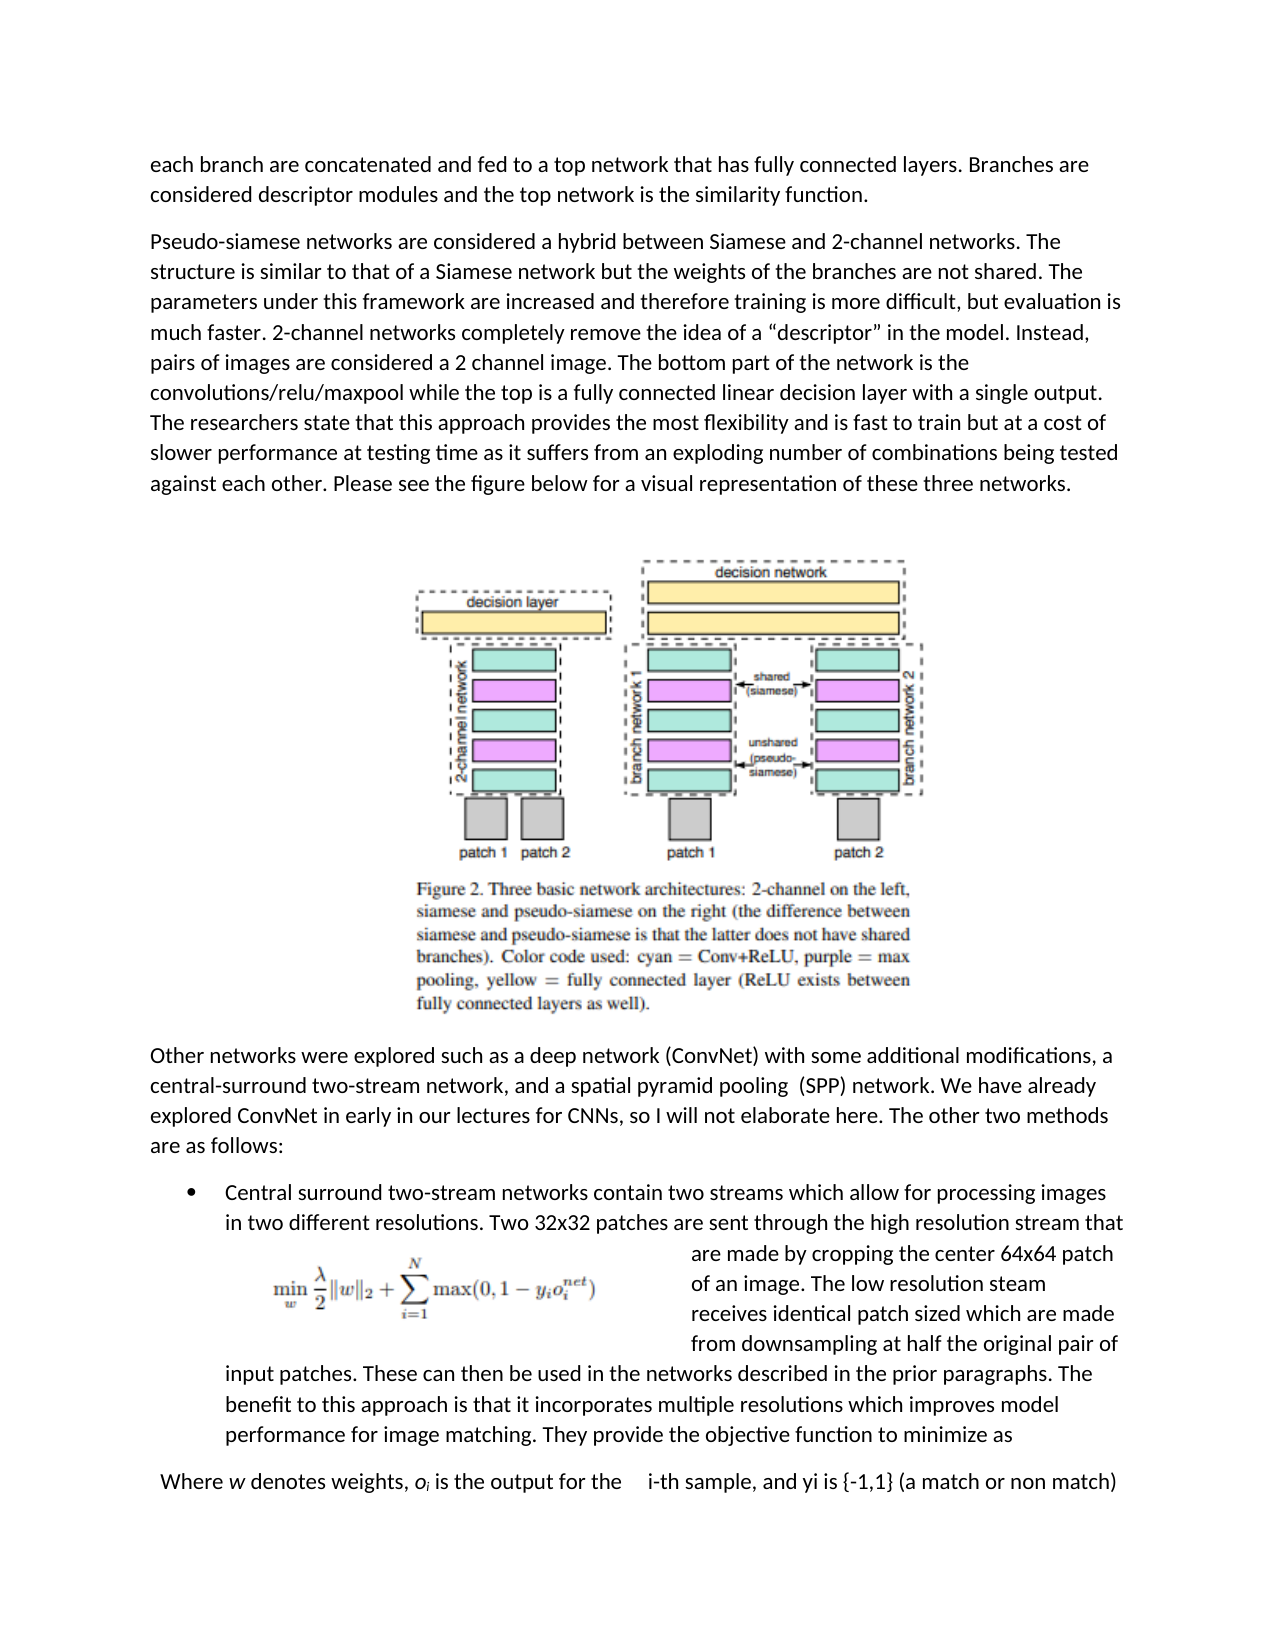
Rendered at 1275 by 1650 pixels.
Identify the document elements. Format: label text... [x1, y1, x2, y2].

picture [350, 515, 925, 1022]
text Pseudo-siamese networks are considered a hybrid between Siamese and 2-channel networks. The structure is similar to that of a Siamese network but the weights of the branches are not shared. The parameters under this framework are increased and therefore training is more difficult, but evaluation is much faster. 2-channel networks completely remove the idea of a “descriptor” in the model. Instead, pairs of images are considered a 2 channel image. The bottom part of the network is the convolutions/relu/maxpool while the top is a fully connected linear decision layer with a single output. The researchers state that this approach provides the most flexibility and is fast to train but at a cost of slower performance at testing time as it suffers from an exploding number of combinations being tested against each other. Please see the figure below for a visual representation of these three networks. [150, 227, 1125, 497]
text Other networks were explored such as a deep network (ConvNet) with some additional modifications, a central-surround two-stream network, and a spatial pyramid pooling (SPP) network. We have already explored ConvNet in early in our lectures for CNNs, so I will not elaborate here. The other two methods are as follows: [150, 1041, 1125, 1159]
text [150, 150, 1125, 208]
picture [203, 1250, 597, 1330]
list Central surround two-stream networks contain two streams which allow for processing images in two different resolutions. Two 32x32 patches are sent through the high resolution stream that are made by cropping the center 64x64 patch of an image. The low resolution steam receives identical patch sized which are made from downsampling at half the original pair of input patches. These can then be used in the networks described in the prior paragraphs. The benefit to this approach is that it incorporates multiple resolutions which improves model performance for image matching. They provide the objective function to minimize as [187, 1178, 1125, 1448]
text Where w denotes weights, oi is the output for the i-th sample, and yi is {-1,1} (a match or non match) [150, 1467, 1125, 1495]
